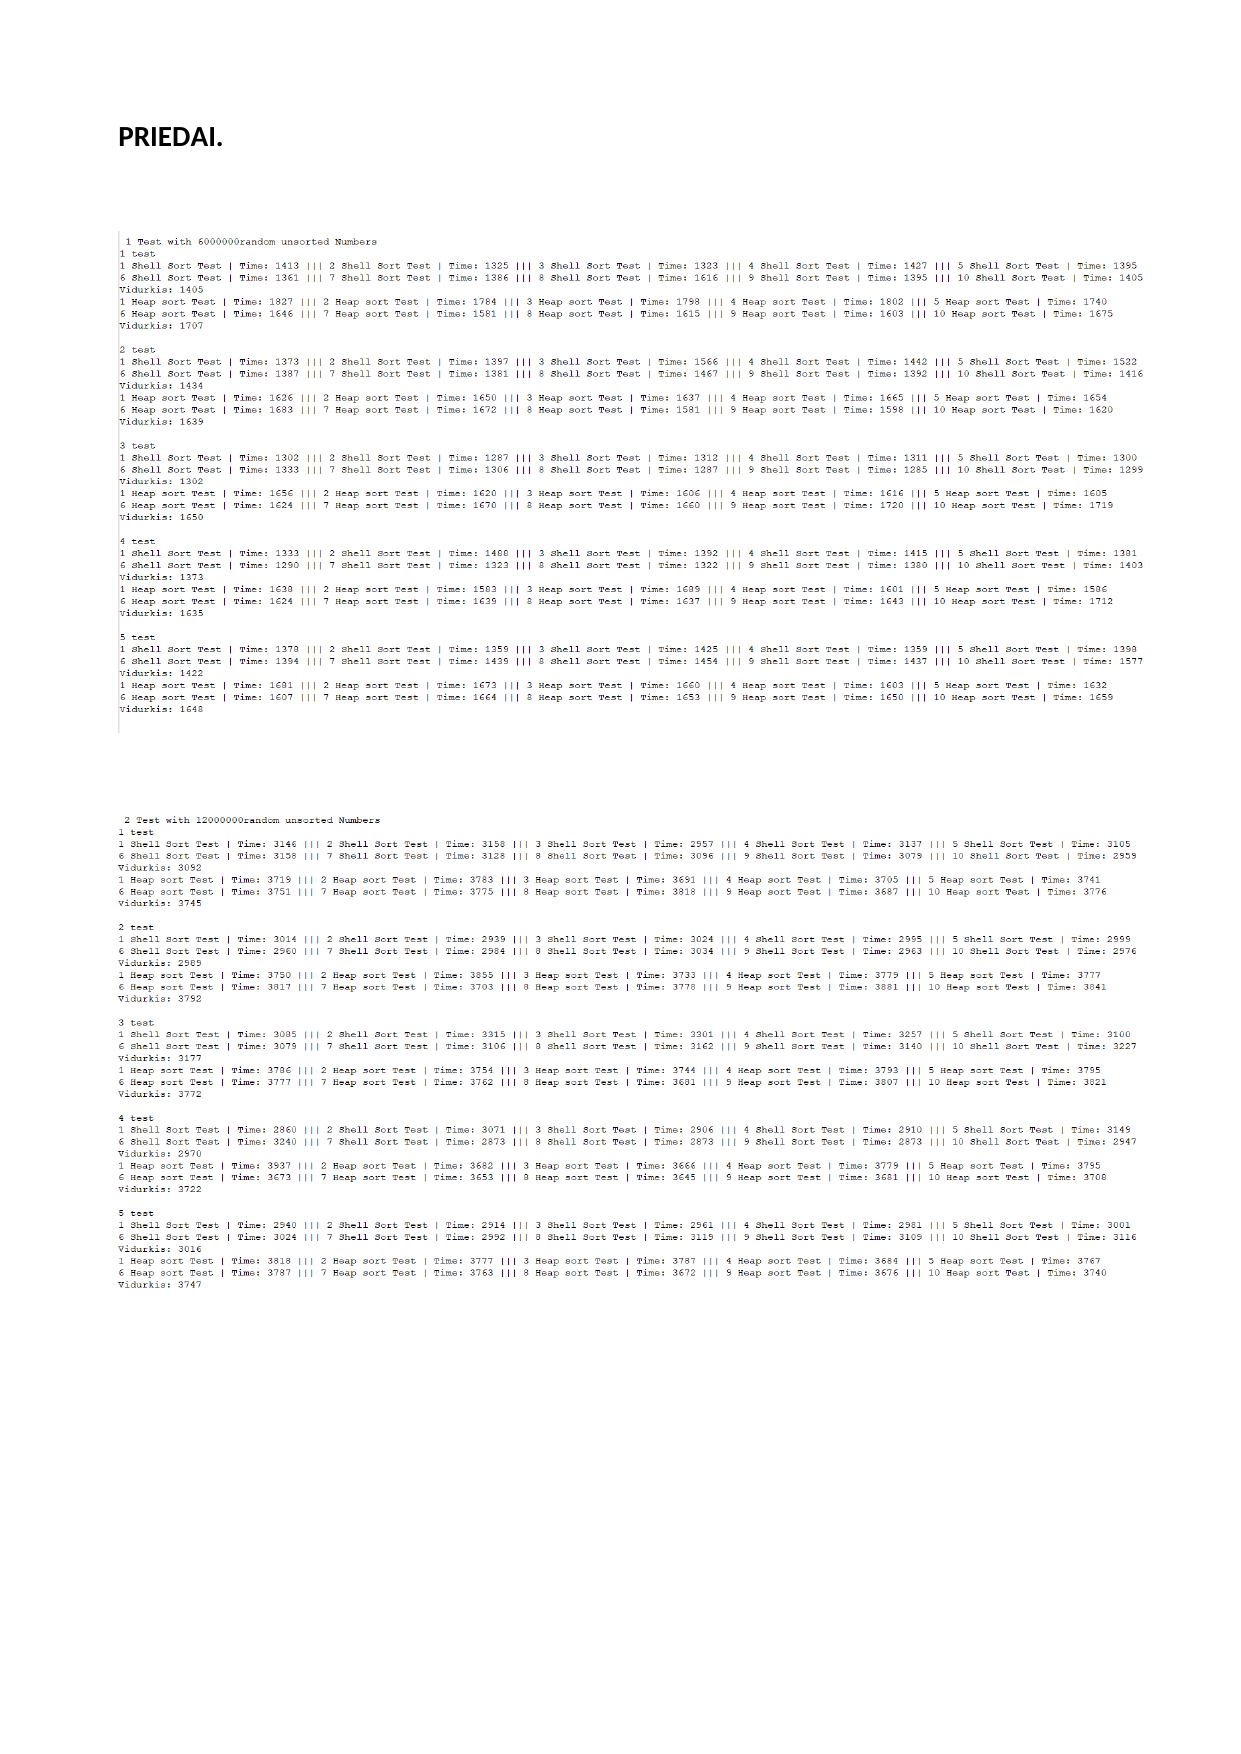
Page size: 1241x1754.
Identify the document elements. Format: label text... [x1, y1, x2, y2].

text PRIEDAI. [118, 118, 1181, 154]
picture [118, 810, 1182, 1305]
picture [118, 231, 1182, 733]
